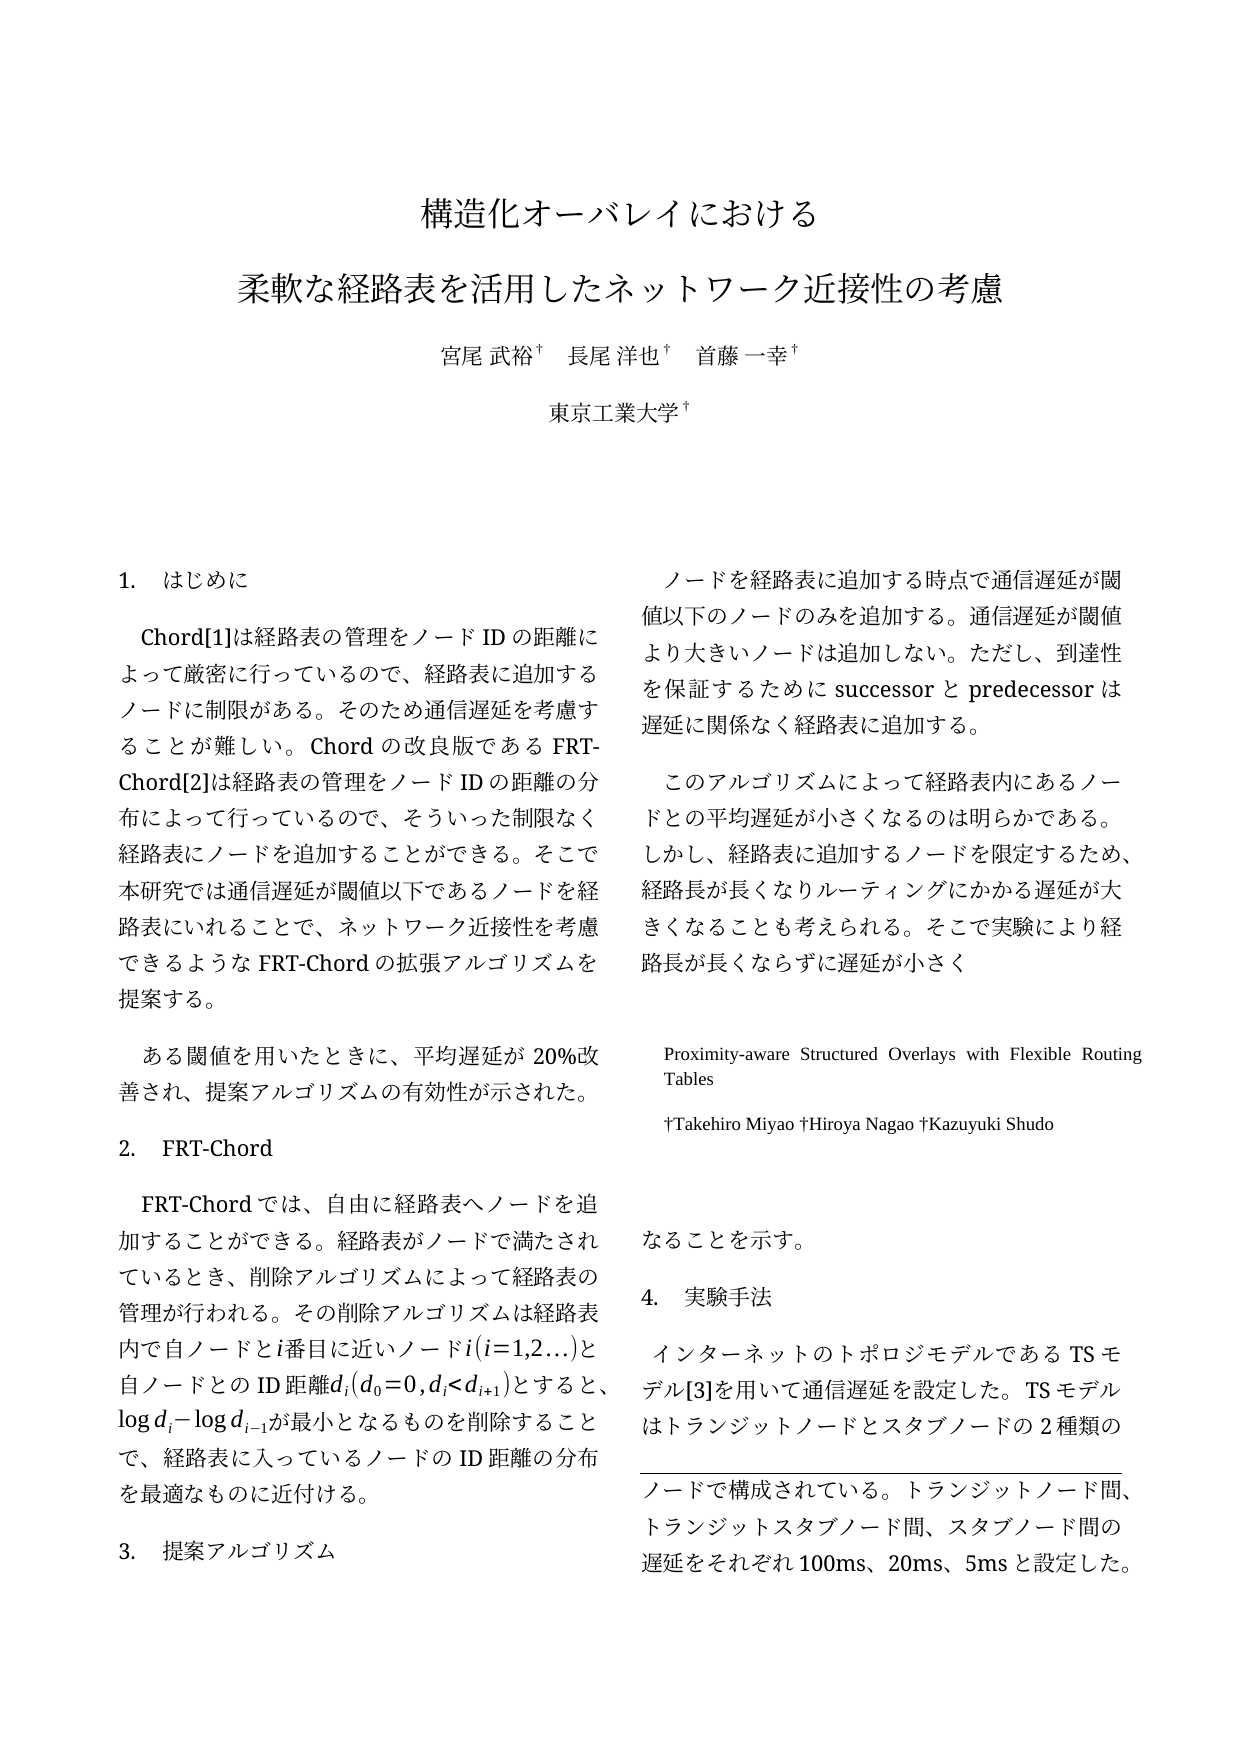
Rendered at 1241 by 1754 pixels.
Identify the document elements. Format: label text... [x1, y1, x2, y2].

text 構造化オーバレイにおける [118, 188, 1122, 236]
list FRT-Chord [118, 1133, 599, 1162]
text このアルゴリズムによって経路表内にあるノードとの平均遅延が小さくなるのは明らかである。しかし、経路表に追加するノードを限定するため、経路長が長くなりルーティングにかかる遅延が大きくなることも考えられる。そこで実験により経路長が長くならずに遅延が小さく [641, 765, 1122, 977]
list 提案アルゴリズム [118, 1534, 599, 1566]
text Chord[1]は経路表の管理をノードIDの距離によって厳密に行っているので、経路表に追加するノードに制限がある。そのため通信遅延を考慮することが難しい。Chordの改良版であるFRT-Chord[2]は経路表の管理をノードIDの距離の分布によって行っているので、そういった制限なく経路表にノードを追加することができる。そこで本研究では通信遅延が閾値以下であるノードを経路表にいれることで、ネットワーク近接性を考慮できるようなFRT-Chordの拡張アルゴリズムを提案する。 [118, 621, 599, 1014]
list 実験手法 [641, 1280, 1122, 1311]
text ノードを経路表に追加する時点で通信遅延が閾値以下のノードのみを追加する。通信遅延が閾値より大きいノードは追加しない。ただし、到達性を保証するためにsuccessorとpredecessorは遅延に関係なく経路表に追加する。 [641, 563, 1122, 739]
text 柔軟な経路表を活用したネットワーク近接性の考慮 [118, 263, 1122, 311]
text FRT-Chordでは、自由に経路表へノードを追加することができる。経路表がノードで満たされているとき、削除アルゴリズムによって経路表の管理が行われる。その削除アルゴリズムは経路表内で自ノードと番目に近いノードと自ノードとのID距離とすると、が最小となるものを削除することで、経路表に入っているノードのID距離の分布を最適なものに近付ける。 [118, 1188, 599, 1509]
text 東京工業大学† [118, 396, 1122, 428]
text なることを示す。 [641, 1223, 1122, 1254]
text ある閾値を用いたときに、平均遅延が20%改善され、提案アルゴリズムの有効性が示された。 [118, 1039, 599, 1107]
text 宮尾 武裕† 長尾 洋也† 首藤 一幸† [118, 339, 1122, 371]
list はじめに [118, 563, 599, 595]
